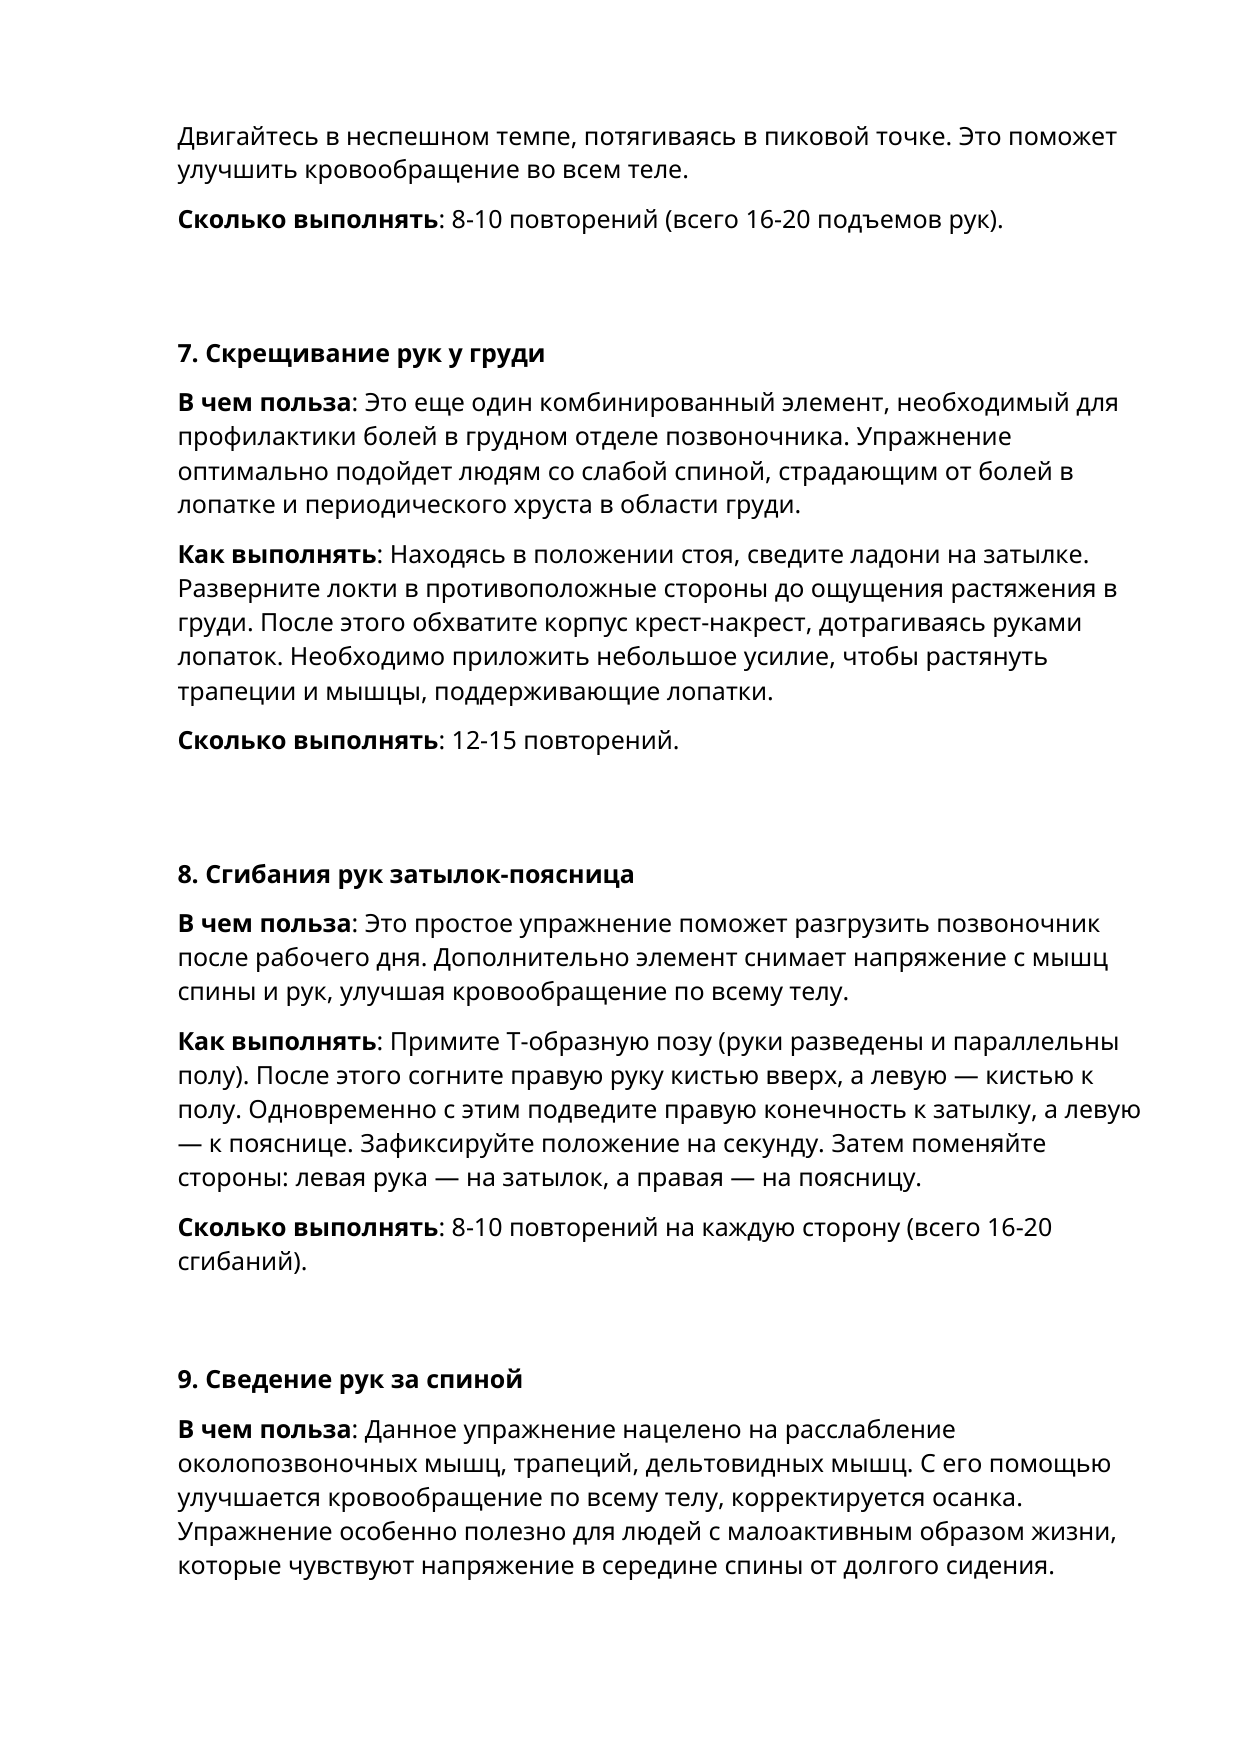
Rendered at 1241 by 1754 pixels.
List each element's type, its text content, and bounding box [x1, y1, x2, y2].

text Сколько выполнять: 8-10 повторений на каждую сторону (всего 16-20 сгибаний). [177, 1210, 1152, 1278]
text 7. Скрещивание рук у груди [177, 301, 1152, 369]
text Сколько выполнять: 8-10 повторений (всего 16-20 подъемов рук). [177, 202, 1152, 236]
text Сколько выполнять: 12-15 повторений. [177, 723, 1152, 757]
text 9. Сведение рук за спиной [177, 1293, 1152, 1396]
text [177, 118, 1152, 186]
text 8. Сгибания рук затылок-поясница [177, 822, 1152, 890]
text Как выполнять: Примите Т-образную позу (руки разведены и параллельны полу). После этого согните правую руку кистью вверх, а левую — кистью к полу. Одновременно с этим подведите правую конечность к затылку, а левую — к пояснице. Зафиксируйте положение на секунду. Затем поменяйте стороны: левая рука — на затылок, а правая — на поясницу. [177, 1024, 1152, 1194]
text Как выполнять: Находясь в положении стоя, сведите ладони на затылке. Разверните локти в противоположные стороны до ощущения растяжения в груди. После этого обхватите корпус крест-накрест, дотрагиваясь руками лопаток. Необходимо приложить небольшое усилие, чтобы растянуть трапеции и мышцы, поддерживающие лопатки. [177, 537, 1152, 707]
text В чем польза: Это еще один комбинированный элемент, необходимый для профилактики болей в грудном отделе позвоночника. Упражнение оптимально подойдет людям со слабой спиной, страдающим от болей в лопатке и периодического хруста в области груди. [177, 385, 1152, 521]
text В чем польза: Это простое упражнение поможет разгрузить позвоночник после рабочего дня. Дополнительно элемент снимает напряжение с мышц спины и рук, улучшая кровообращение по всему телу. [177, 906, 1152, 1008]
text В чем польза: Данное упражнение нацелено на расслабление околопозвоночных мышц, трапеций, дельтовидных мышц. С его помощью улучшается кровообращение по всему телу, корректируется осанка. Упражнение особенно полезно для людей с малоактивным образом жизни, которые чувствуют напряжение в середине спины от долгого сидения. [177, 1411, 1152, 1582]
